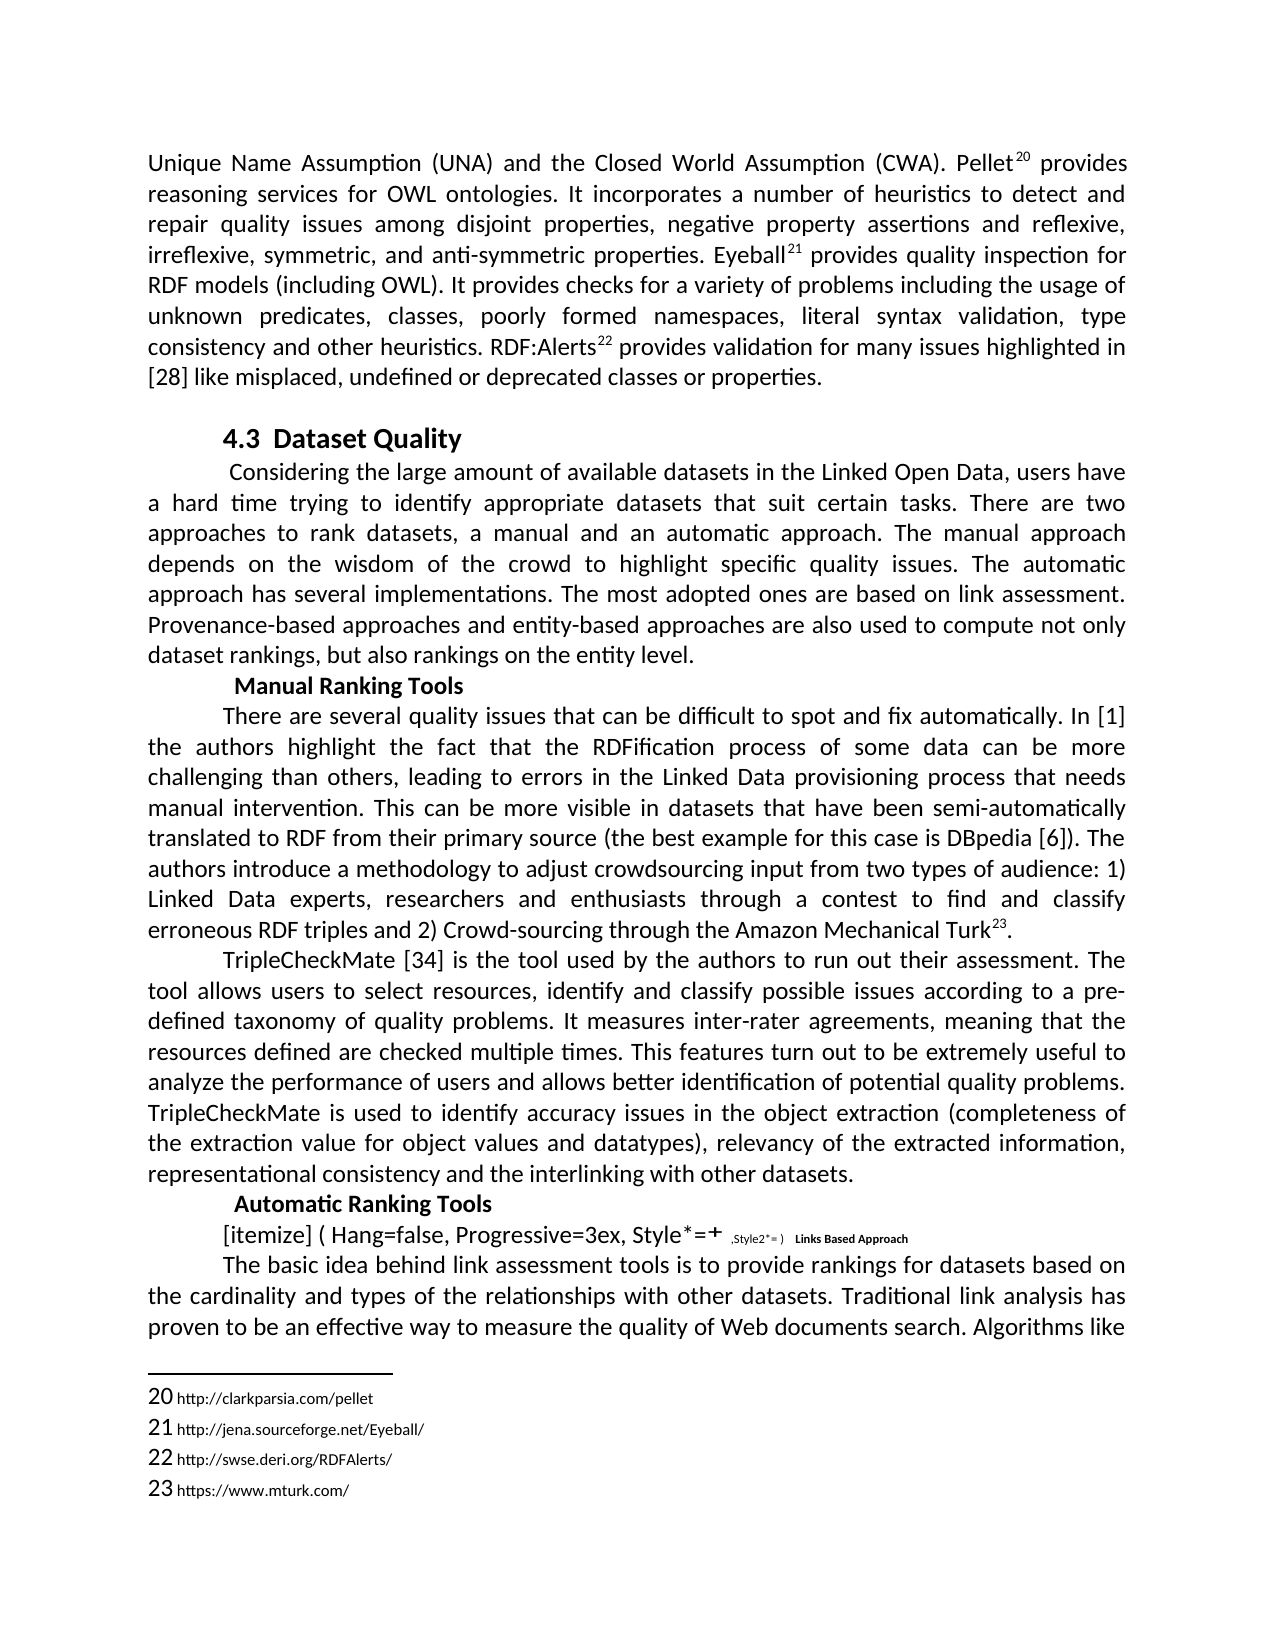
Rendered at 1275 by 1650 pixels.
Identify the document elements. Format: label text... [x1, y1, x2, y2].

text There are several quality issues that can be difficult to spot and fix automatically. In [1] the authors highlight the fact that the RDFification process of some data can be more challenging than others, leading to errors in the Linked Data provisioning process that needs manual intervention. This can be more visible in datasets that have been semi-automatically translated to RDF from their primary source (the best example for this case is DBpedia [6]). The authors introduce a methodology to adjust crowdsourcing input from two types of audience: 1) Linked Data experts, researchers and enthusiasts through a contest to find and classify erroneous RDF triples and 2) Crowd-sourcing through the Amazon Mechanical Turk. [148, 700, 1127, 944]
text Manual Ranking Tools [148, 670, 1127, 700]
text Automatic Ranking Tools [148, 1189, 1127, 1219]
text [148, 1250, 1127, 1341]
text TripleCheckMate [34] is the tool used by the authors to run out their assessment. The tool allows users to select resources, identify and classify possible issues according to a pre-defined taxonomy of quality problems. It measures inter-rater agreements, meaning that the resources defined are checked multiple times. This features turn out to be extremely useful to analyze the performance of users and allows better identification of potential quality problems. TripleCheckMate is used to identify accuracy issues in the object extraction (completeness of the extraction value for object values and datatypes), relevancy of the extracted information, representational consistency and the interlinking with other datasets. [148, 944, 1127, 1189]
text Considering the large amount of available datasets in the Linked Open Data, users have a hard time trying to identify appropriate datasets that suit certain tasks. There are two approaches to rank datasets, a manual and an automatic approach. The manual approach depends on the wisdom of the crowd to highlight specific quality issues. The automatic approach has several implementations. The most adopted ones are based on link assessment. Provenance-based approaches and entity-based approaches are also used to compute not only dataset rankings, but also rankings on the entity level. [148, 456, 1127, 670]
text [itemize] ( Hang=false, Progressive=3ex, Style*= ,Style2*= ) Links Based Approach [148, 1219, 1127, 1250]
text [148, 148, 1127, 392]
subtitle 4.3 Dataset Quality [148, 421, 1127, 456]
